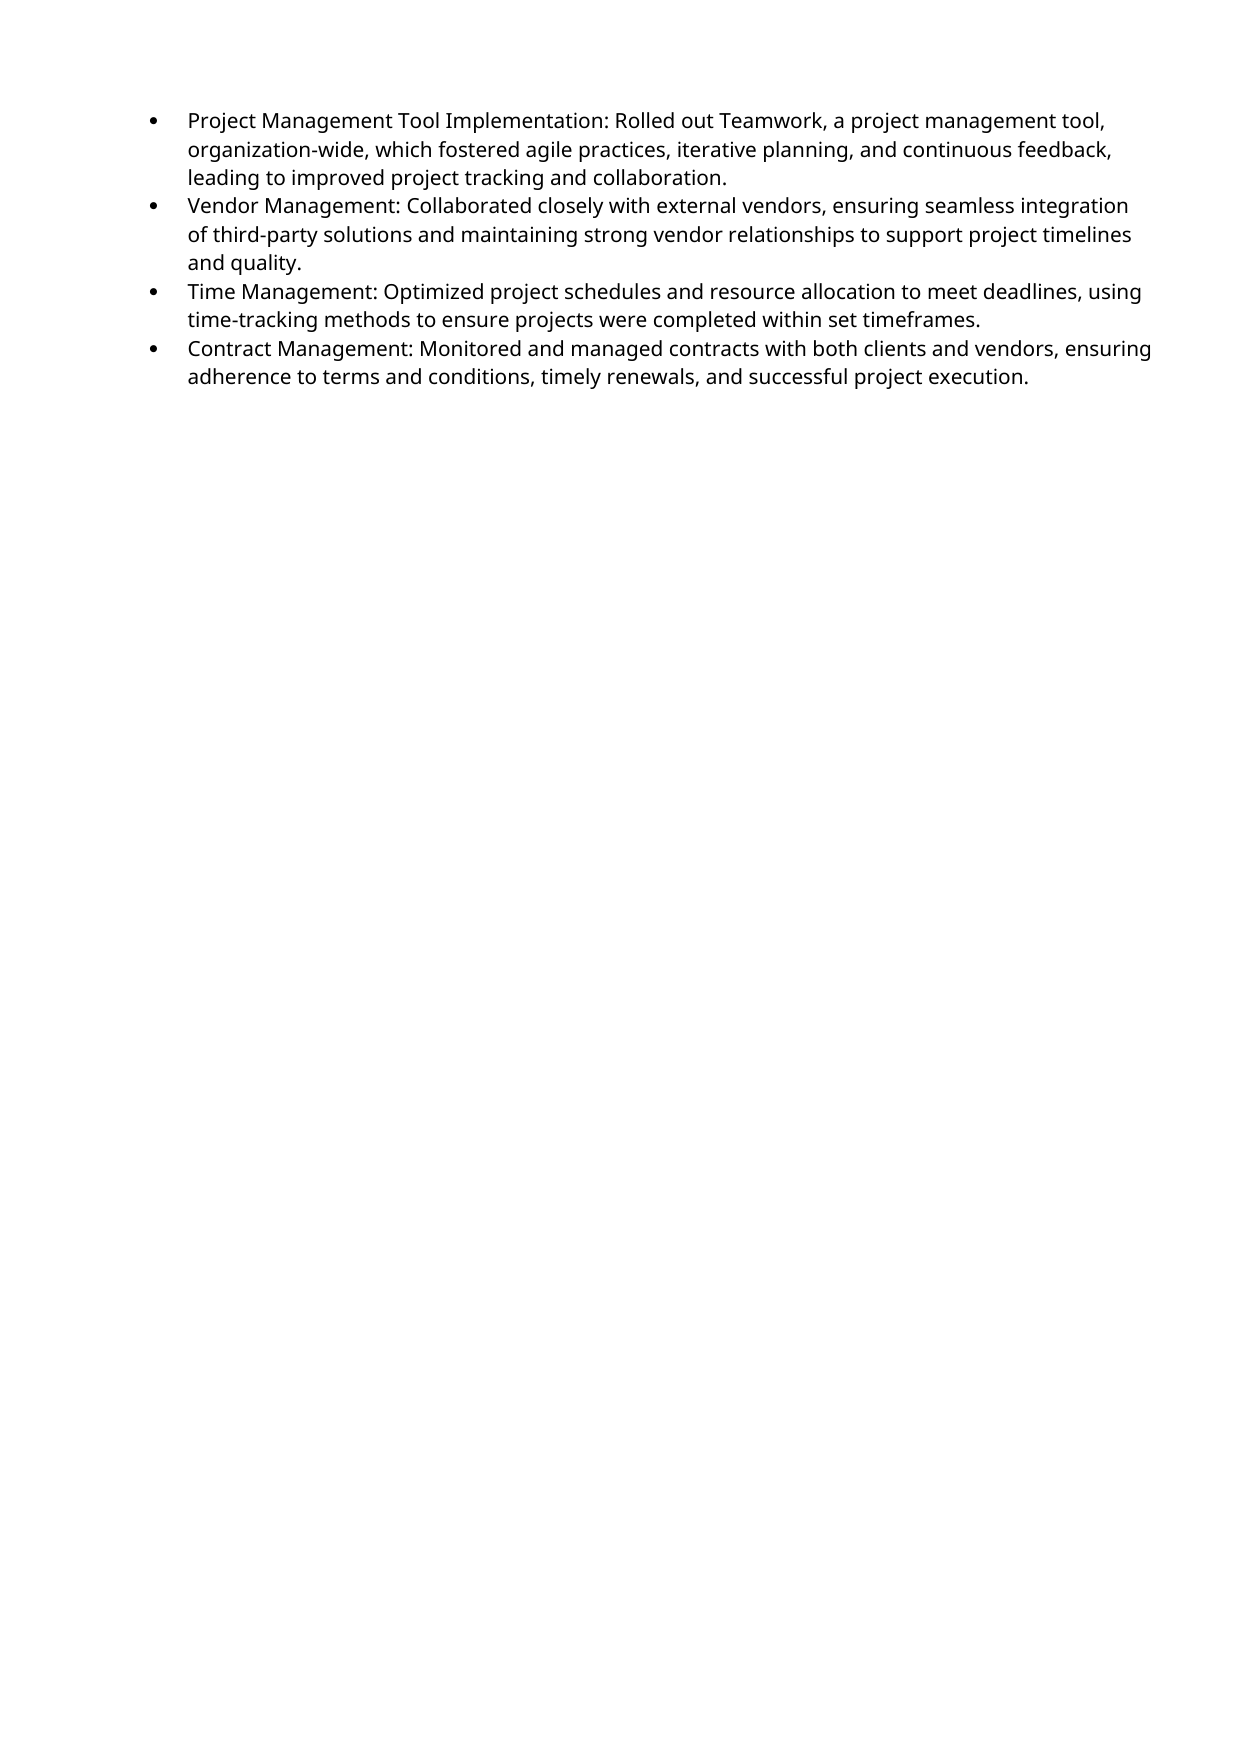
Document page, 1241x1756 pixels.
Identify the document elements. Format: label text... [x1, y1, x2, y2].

list Vendor Management: Collaborated closely with external vendors, ensuring seamless integration of third-party solutions and maintaining strong vendor relationships to support project timelines and quality. [150, 192, 1155, 277]
list Contract Management: Monitored and managed contracts with both clients and vendors, ensuring adherence to terms and conditions, timely renewals, and successful project execution. [150, 334, 1155, 391]
list Time Management: Optimized project schedules and resource allocation to meet deadlines, using time-tracking methods to ensure projects were completed within set timeframes. [150, 277, 1155, 334]
list Project Management Tool Implementation: Rolled out Teamwork, a project management tool, organization-wide, which fostered agile practices, iterative planning, and continuous feedback, leading to improved project tracking and collaboration. [150, 106, 1155, 192]
